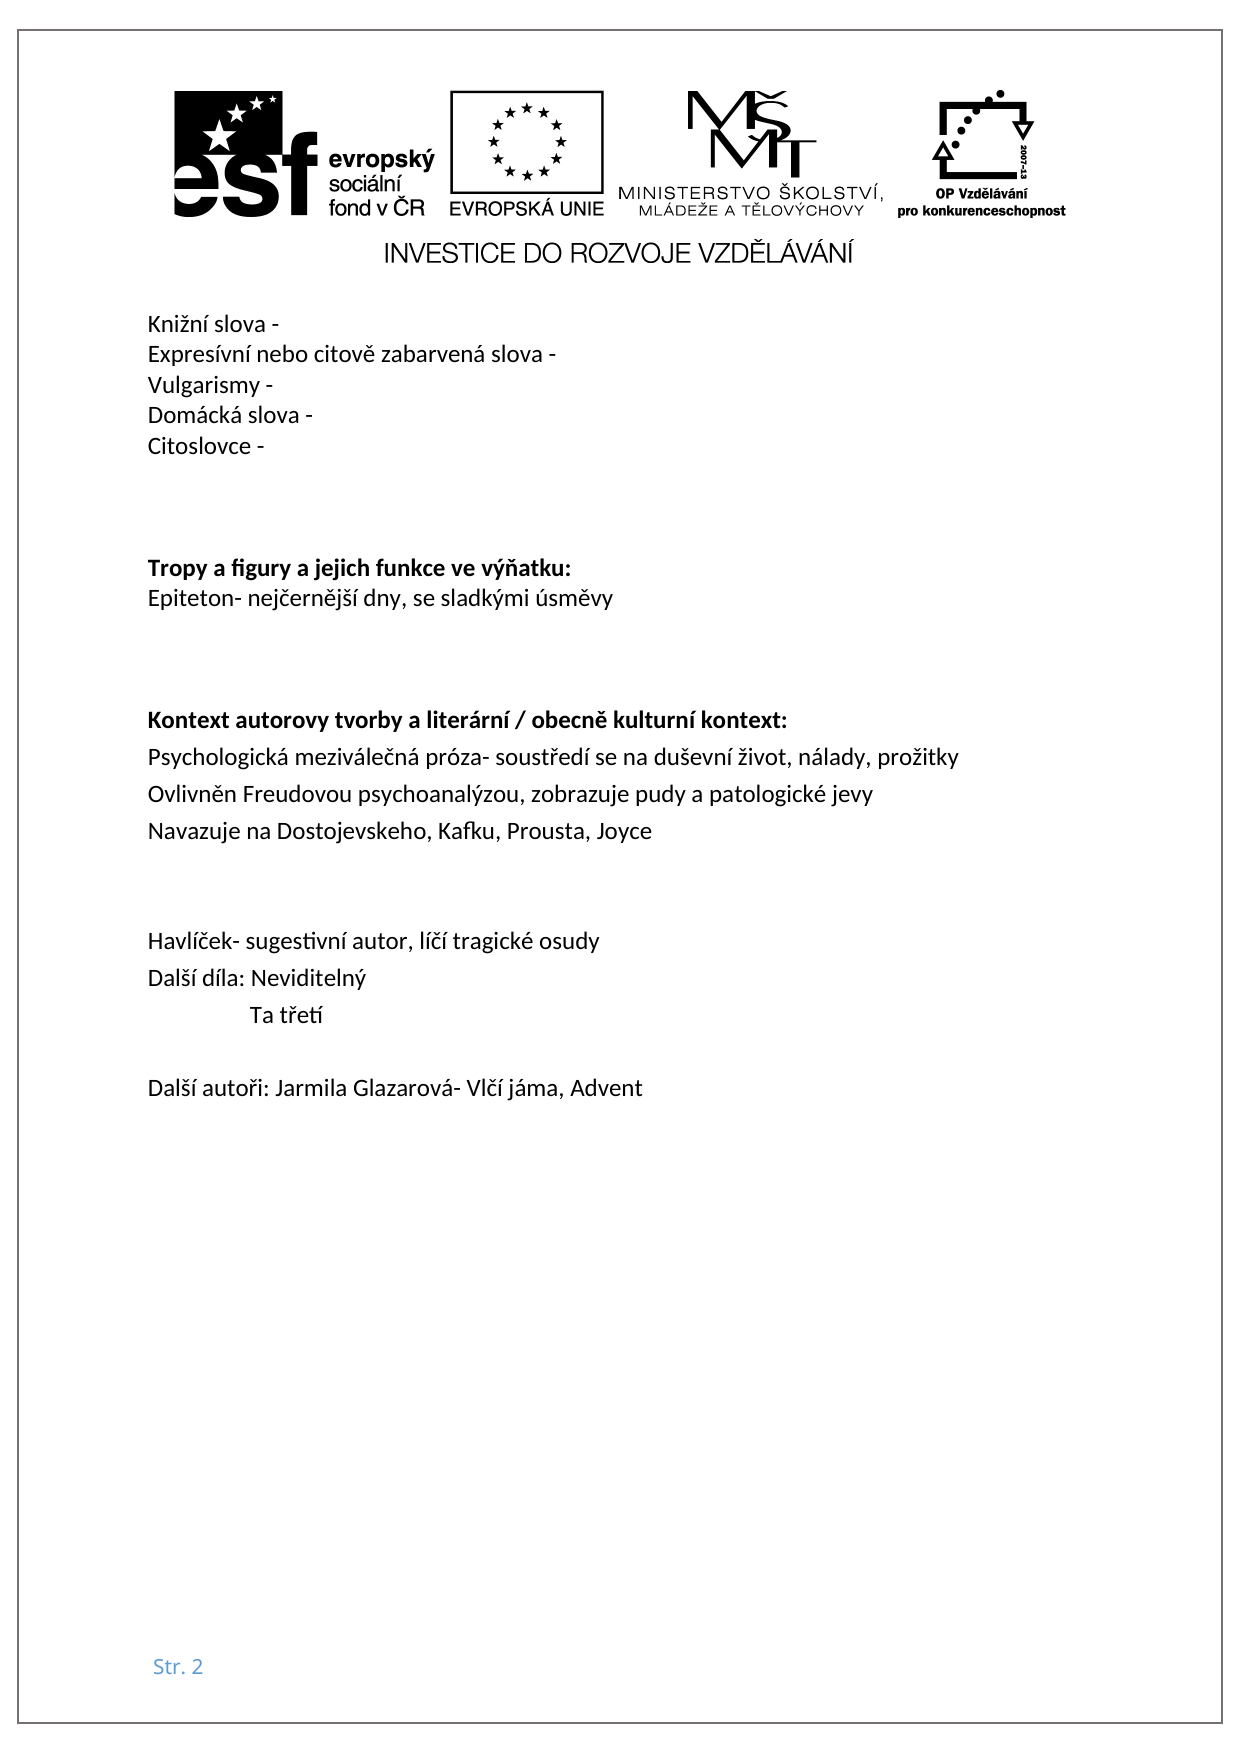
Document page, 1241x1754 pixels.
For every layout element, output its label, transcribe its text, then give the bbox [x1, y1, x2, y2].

text Navazuje na Dostojevskeho, Kafku, Prousta, Joyce [148, 815, 1093, 846]
text Citoslovce - [148, 430, 1093, 461]
picture [147, 73, 1093, 280]
text Vulgarismy - [148, 369, 1093, 399]
text Epiteton- nejčernější dny, se sladkými úsměvy [148, 583, 1093, 613]
text Havlíček- sugestivní autor, líčí tragické osudy [148, 925, 1093, 956]
text Domácká slova - [148, 399, 1093, 430]
text Další autoři: Jarmila Glazarová- Vlčí jáma, Advent [148, 1072, 1093, 1103]
text Kontext autorovy tvorby a literární / obecně kulturní kontext: [148, 705, 1093, 735]
text Expresívní nebo citově zabarvená slova - [148, 338, 1093, 369]
text Ta třetí [148, 999, 1093, 1029]
text Další díla: Neviditelný [148, 962, 1093, 993]
text Knižní slova - [148, 308, 1093, 338]
text Tropy a figury a jejich funkce ve výňatku: [148, 552, 1093, 583]
text Ovlivněn Freudovou psychoanalýzou, zobrazuje pudy a patologické jevy [148, 778, 1093, 809]
text Psychologická meziválečná próza- soustředí se na duševní život, nálady, prožitky [148, 741, 1093, 772]
